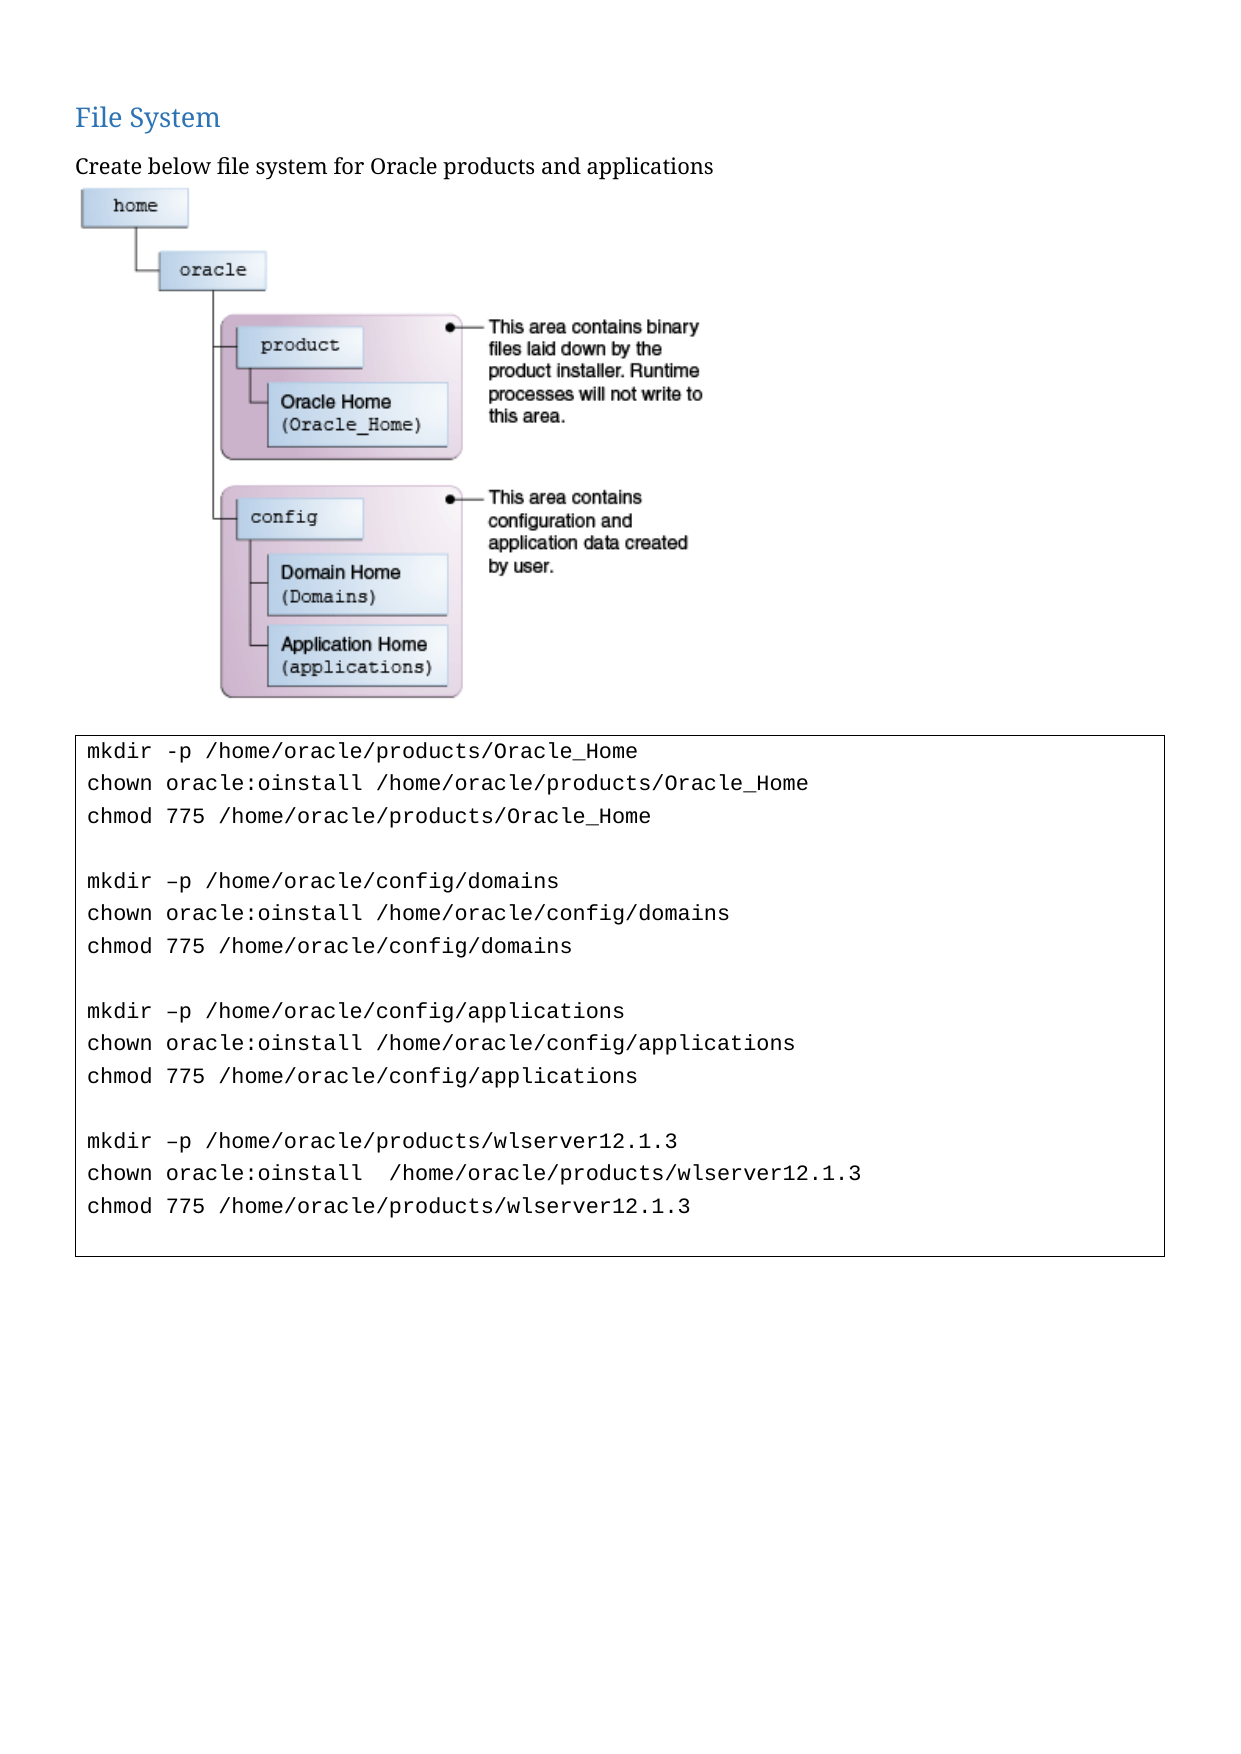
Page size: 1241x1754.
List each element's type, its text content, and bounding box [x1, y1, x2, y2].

text Create below file system for Oracle products and applications [75, 150, 1165, 182]
table_header mkdir -p /home/oracle/products/Oracle_Home chown oracle:oinstall /home/oracle/products/Oracle_Home chmod 775 /home/oracle/products/Oracle_Home mkdir –p /home/oracle/config/domains chown oracle:oinstall /home/oracle/config/domains chmod 775 /home/oracle/config/domains mkdir –p /home/oracle/config/applications chown oracle:oinstall /home/oracle/config/applications chmod 775 /home/oracle/config/applications mkdir –p /home/oracle/products/wlserver12.1.3 chown oracle:oinstall /home/oracle/products/wlserver12.1.3 chmod 775 /home/oracle/products/wlserver12.1.3 [76, 736, 1164, 1256]
picture [75, 182, 729, 706]
subtitle File System [75, 85, 1165, 150]
